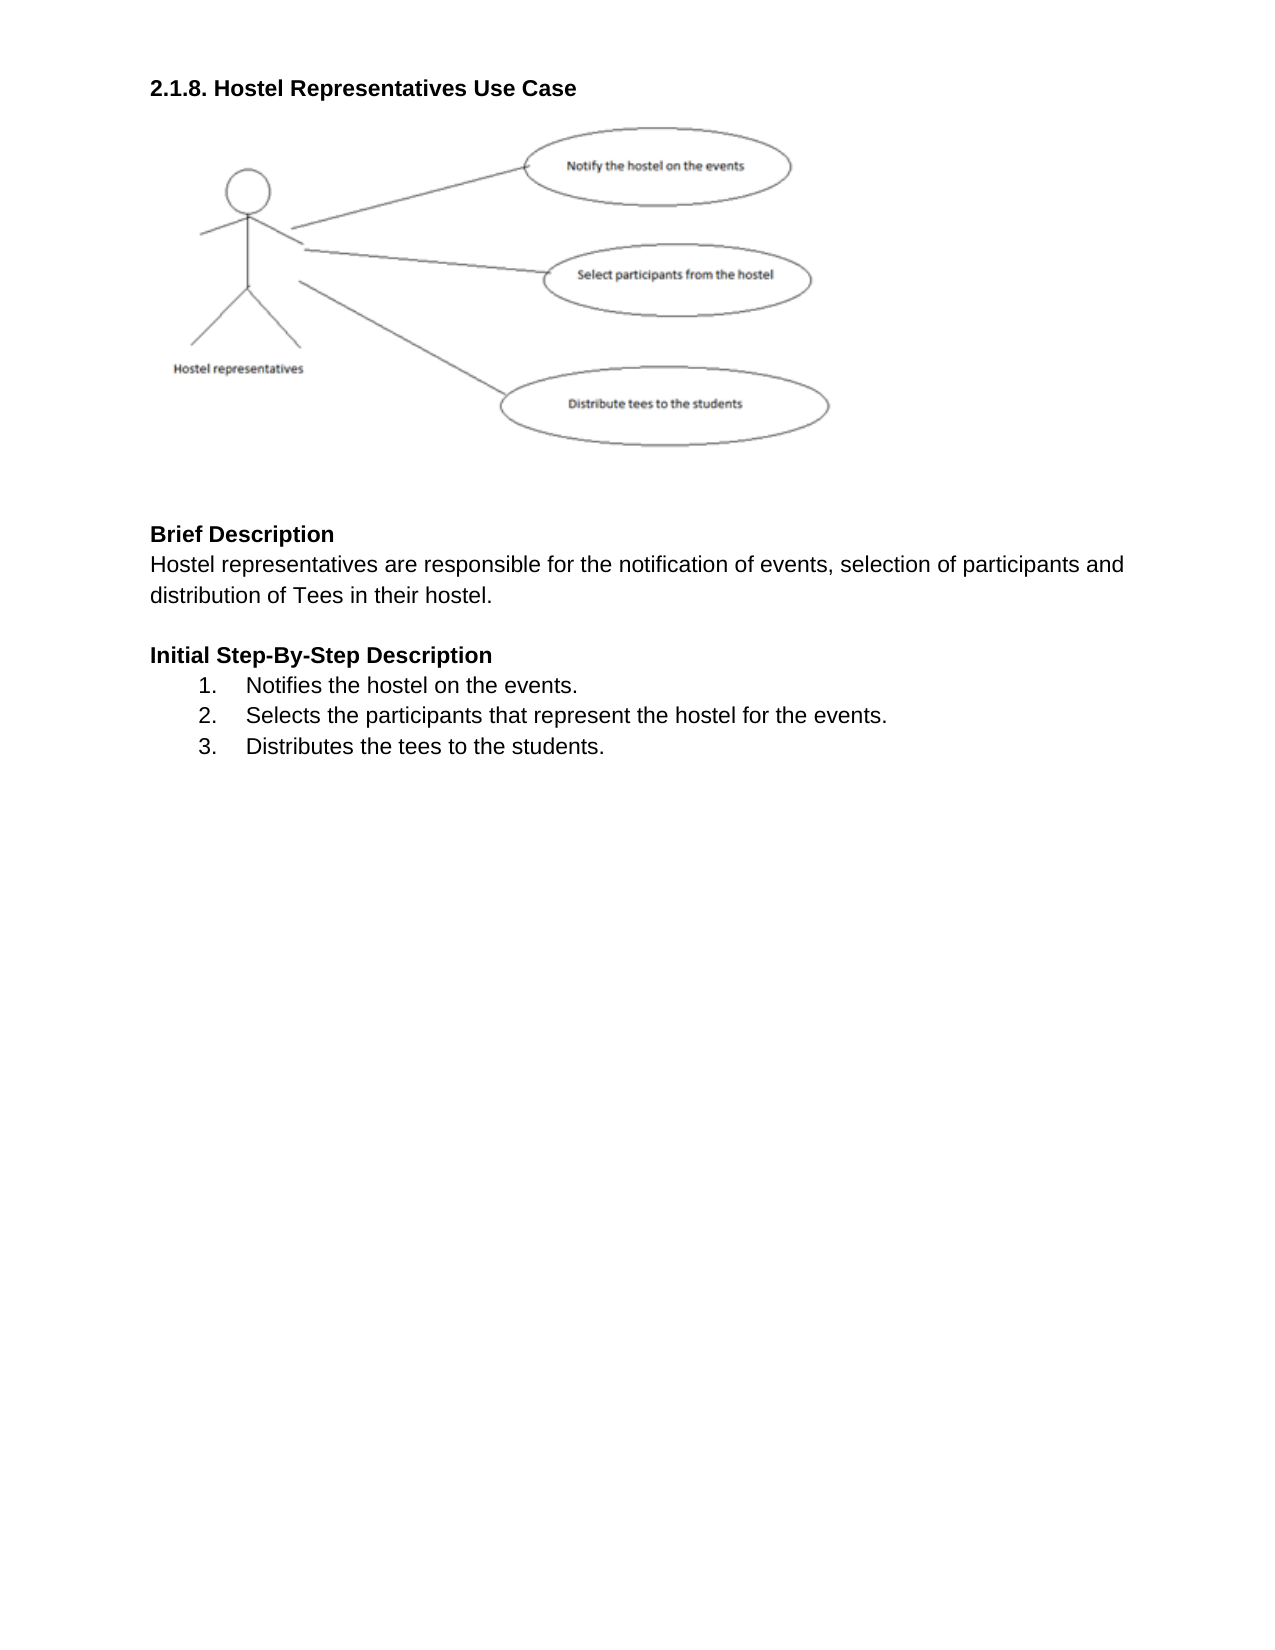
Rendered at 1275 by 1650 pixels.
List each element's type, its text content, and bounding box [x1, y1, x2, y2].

text 2. Selects the participants that represent the hostel for the events. [198, 702, 1125, 729]
text 2.1.8. Hostel Representatives Use Case [150, 74, 1125, 101]
text Hostel representatives are responsible for the notification of events, selection of participants and distribution of Tees in their hostel. [150, 551, 1125, 608]
text 1. Notifies the hostel on the events. [198, 672, 1125, 698]
picture [150, 104, 843, 518]
text Brief Description [150, 521, 1125, 547]
text 3. Distributes the tees to the students. [198, 733, 1125, 759]
text Initial Step-By-Step Description [150, 642, 1125, 668]
